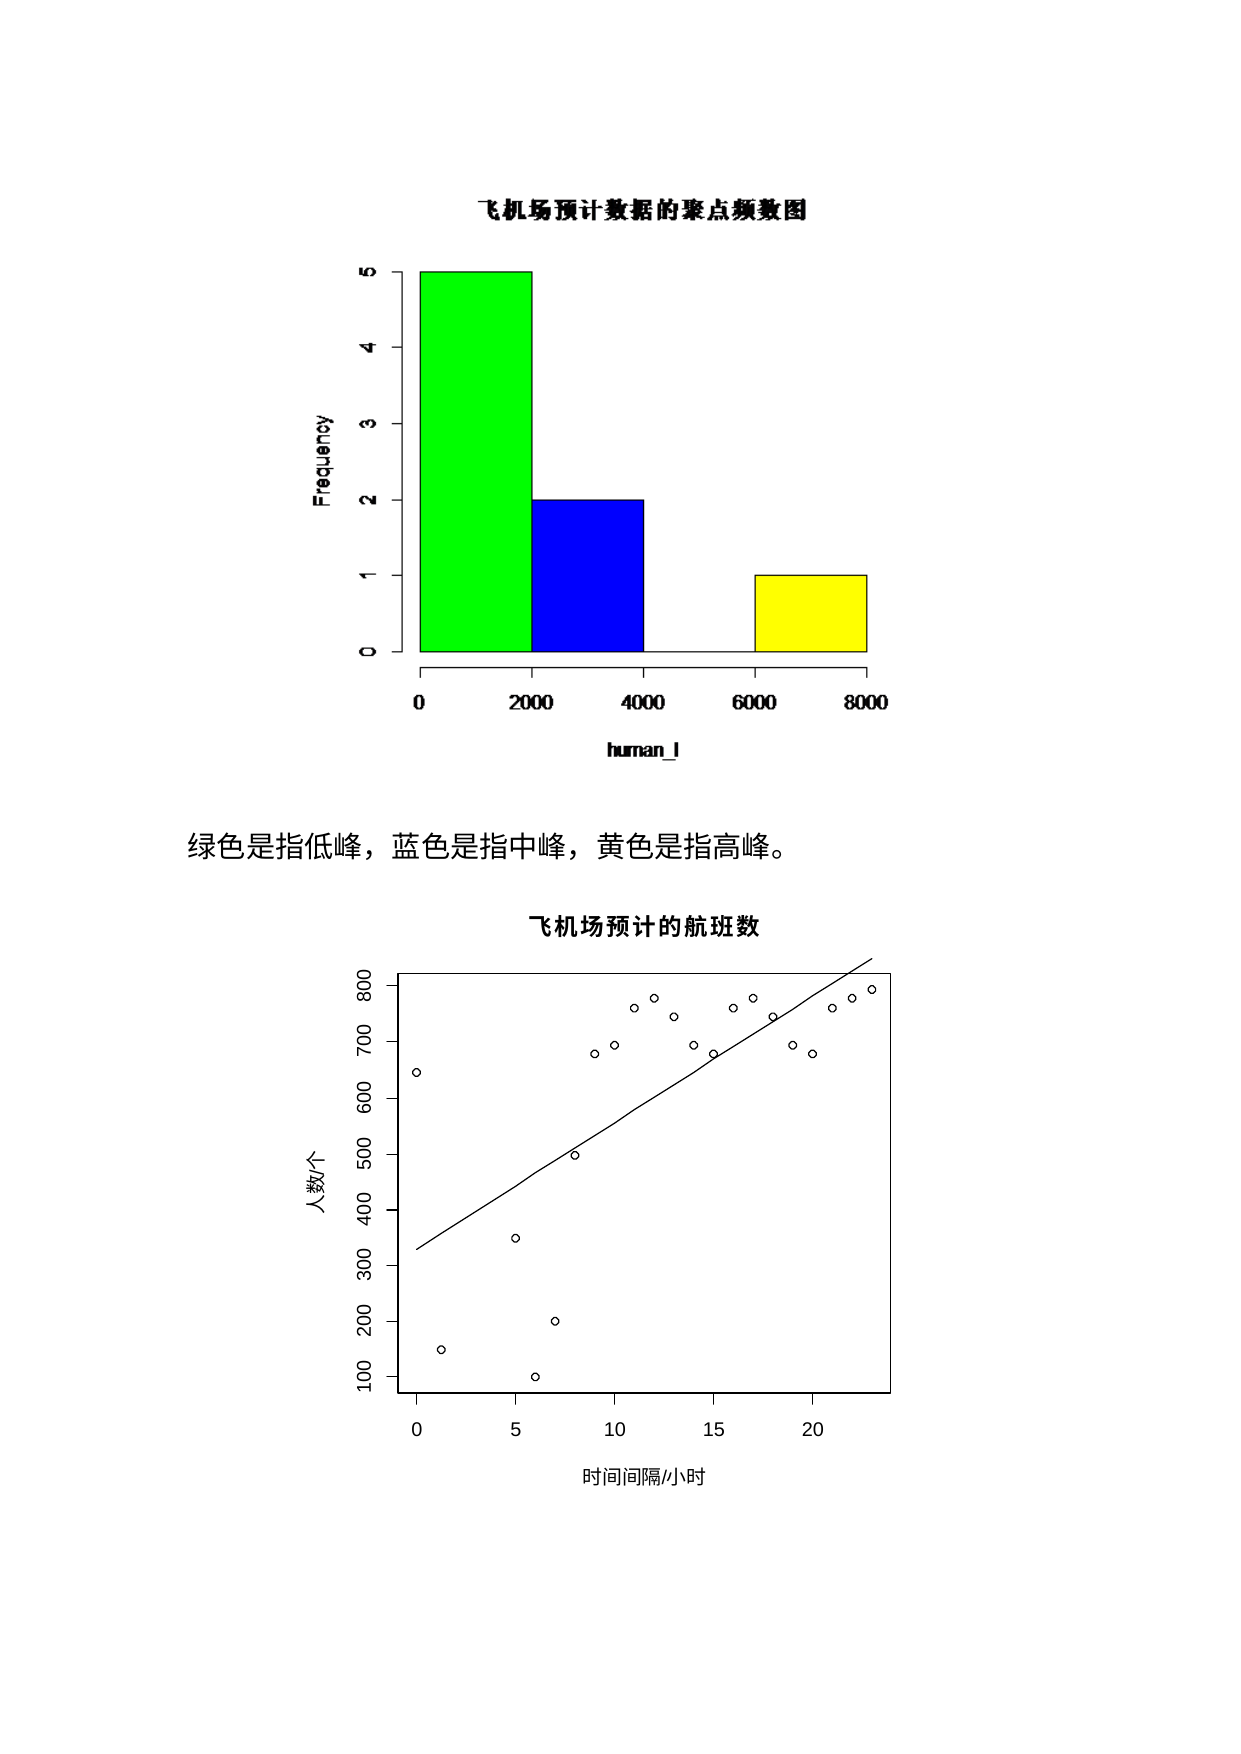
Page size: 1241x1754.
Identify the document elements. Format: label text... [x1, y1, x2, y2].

picture [307, 162, 933, 786]
text 绿色是指低峰，蓝色是指中峰，黄色是指高峰。 [187, 812, 1053, 877]
